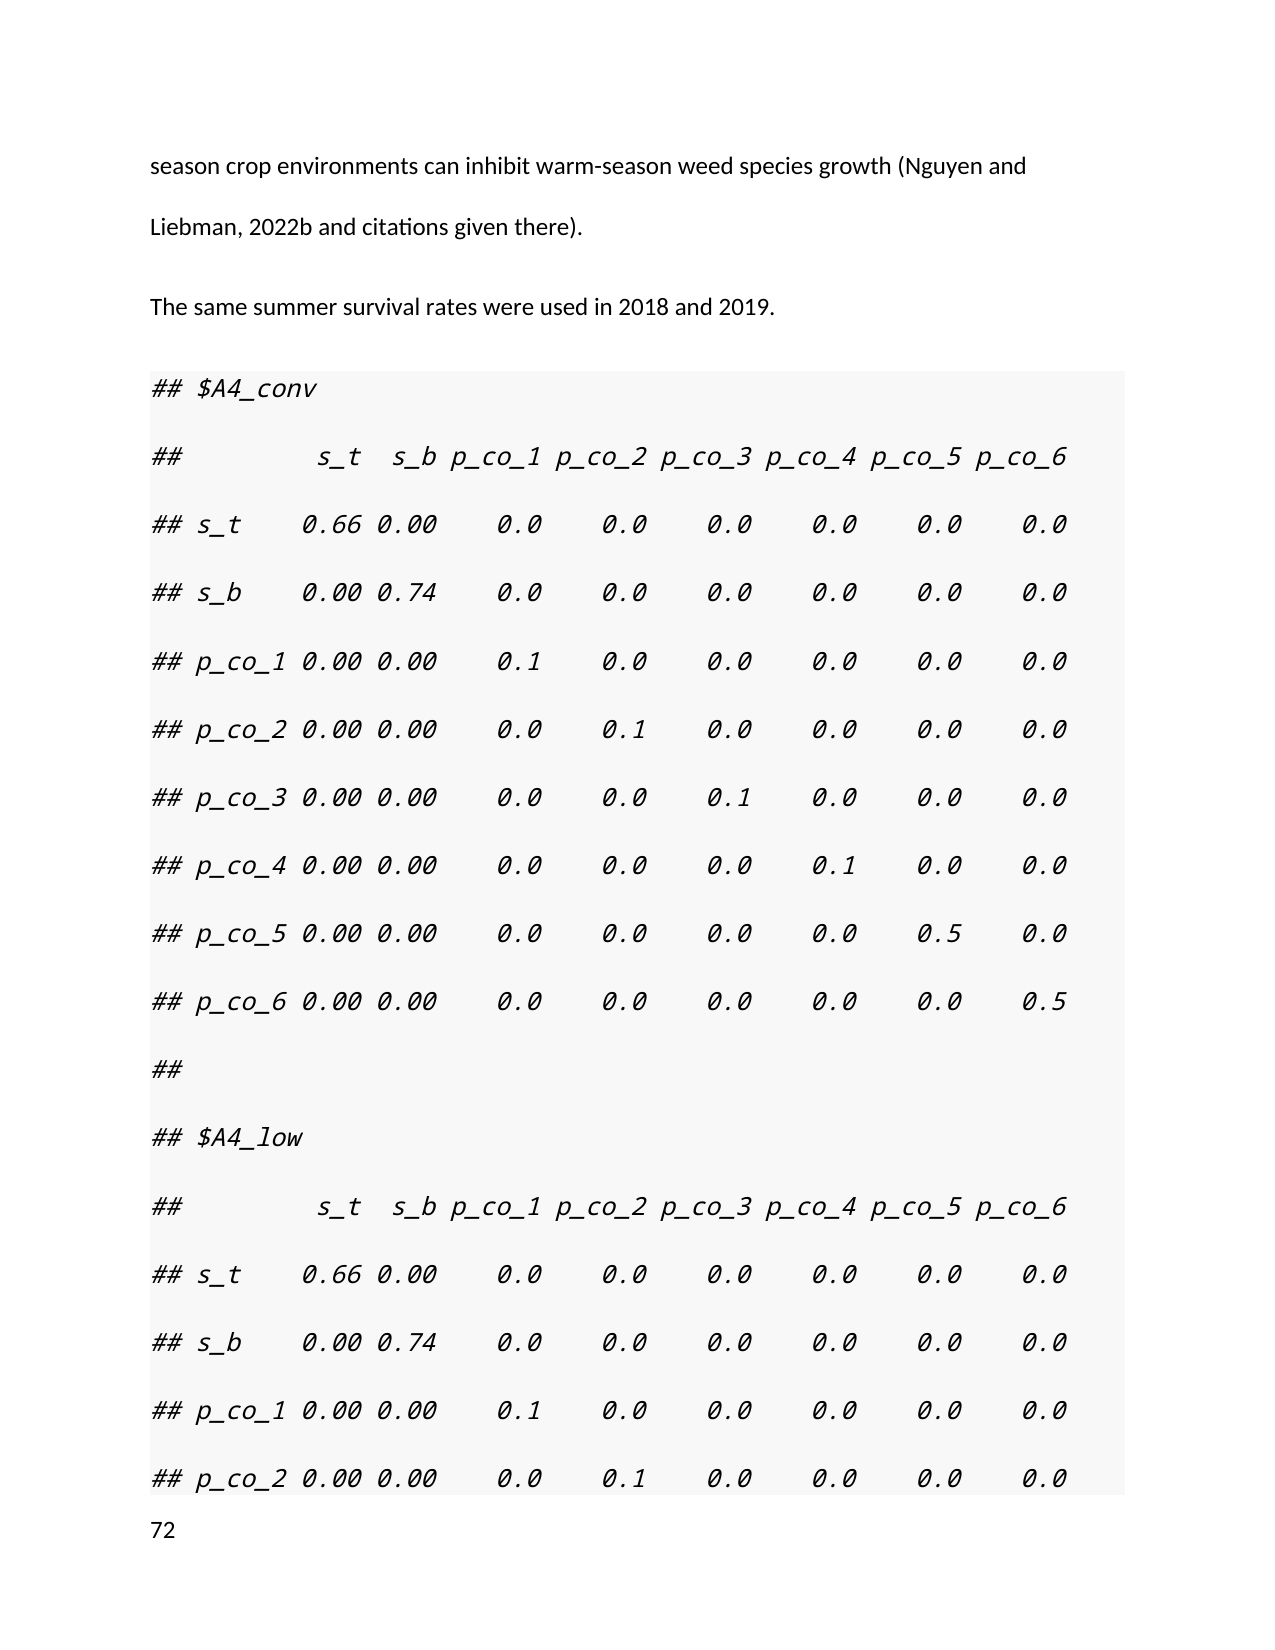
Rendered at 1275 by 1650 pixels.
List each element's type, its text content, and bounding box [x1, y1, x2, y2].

text The same summer survival rates were used in 2018 and 2019. [150, 291, 1125, 321]
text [150, 150, 1125, 242]
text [150, 371, 1125, 1495]
